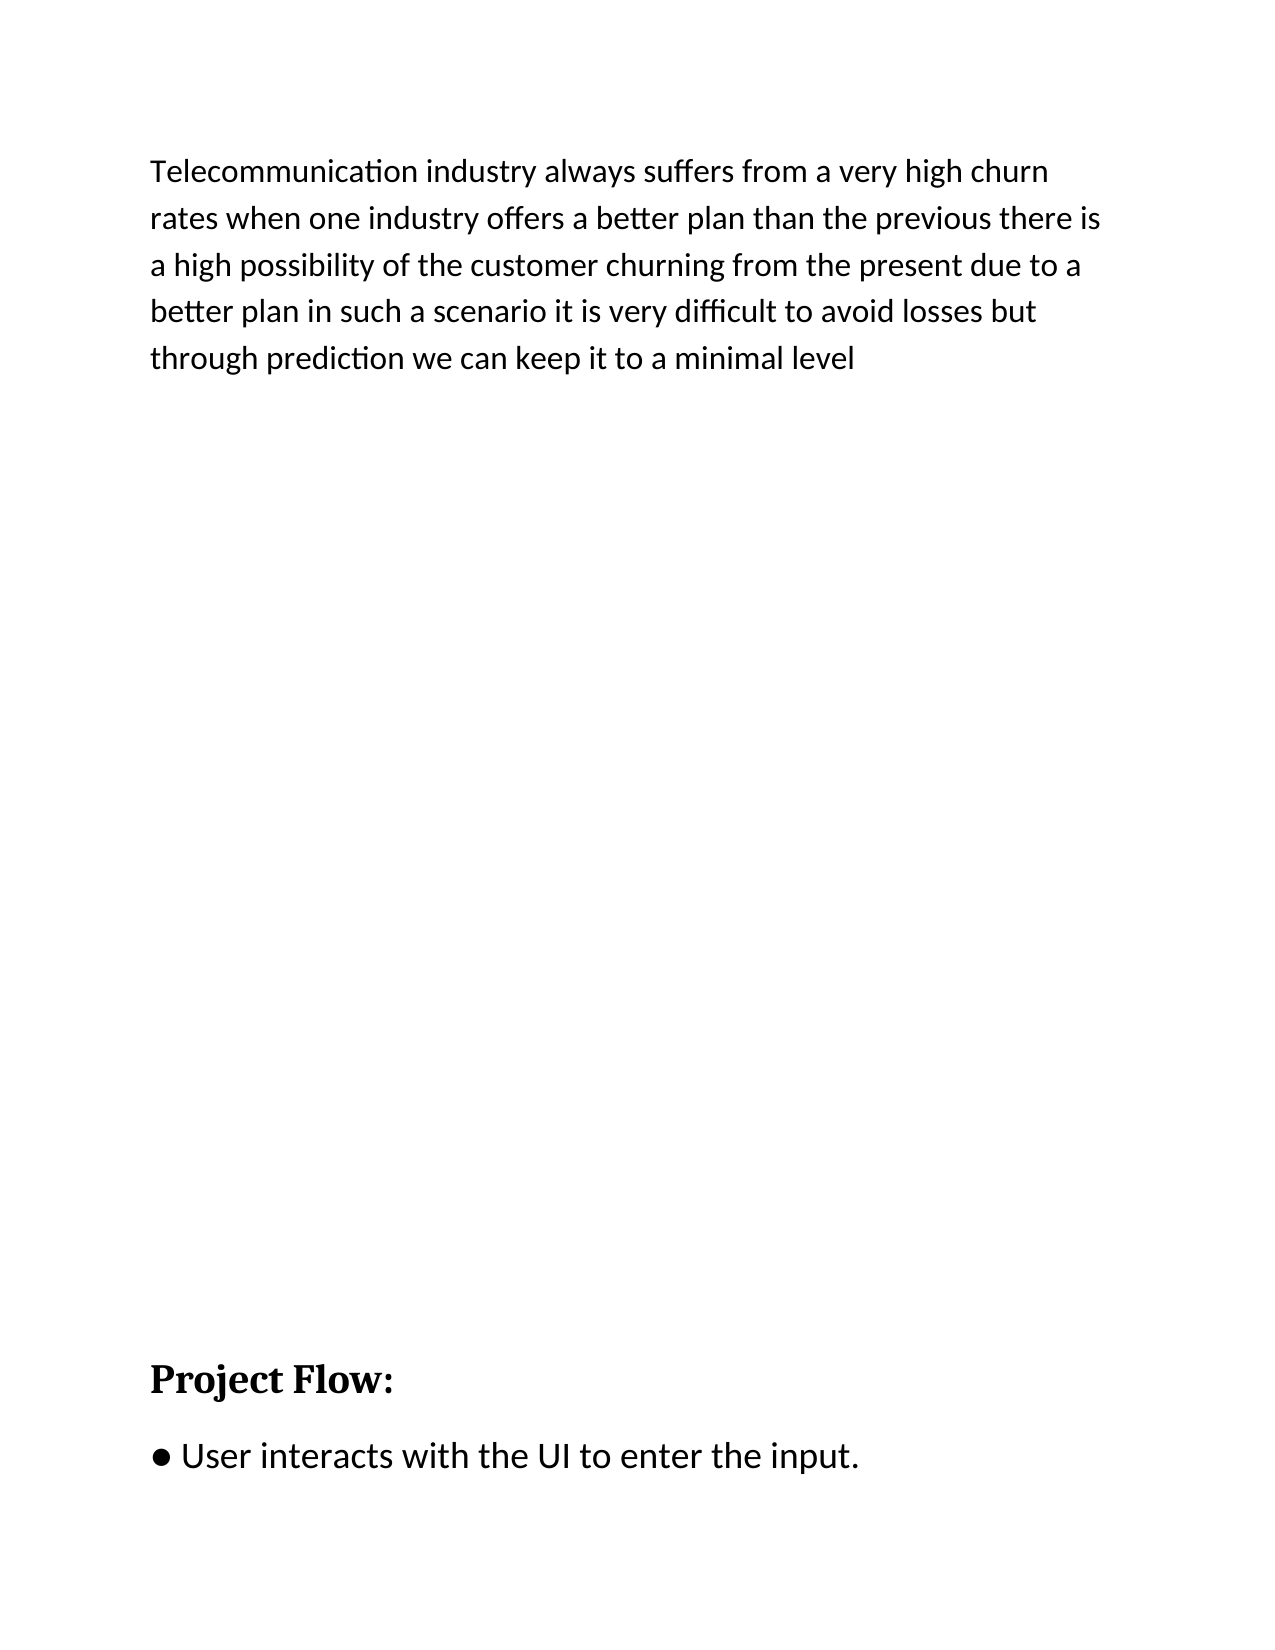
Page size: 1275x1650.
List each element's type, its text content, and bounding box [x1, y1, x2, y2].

text ● User interacts with the UI to enter the input. [150, 1432, 1125, 1478]
text Project Flow: [150, 1356, 1125, 1404]
text Telecommunication industry always suffers from a very high churn rates when one industry offers a better plan than the previous there is a high possibility of the customer churning from the present due to a better plan in such a scenario it is very difficult to avoid losses but through prediction we can keep it to a minimal level [150, 150, 1125, 378]
